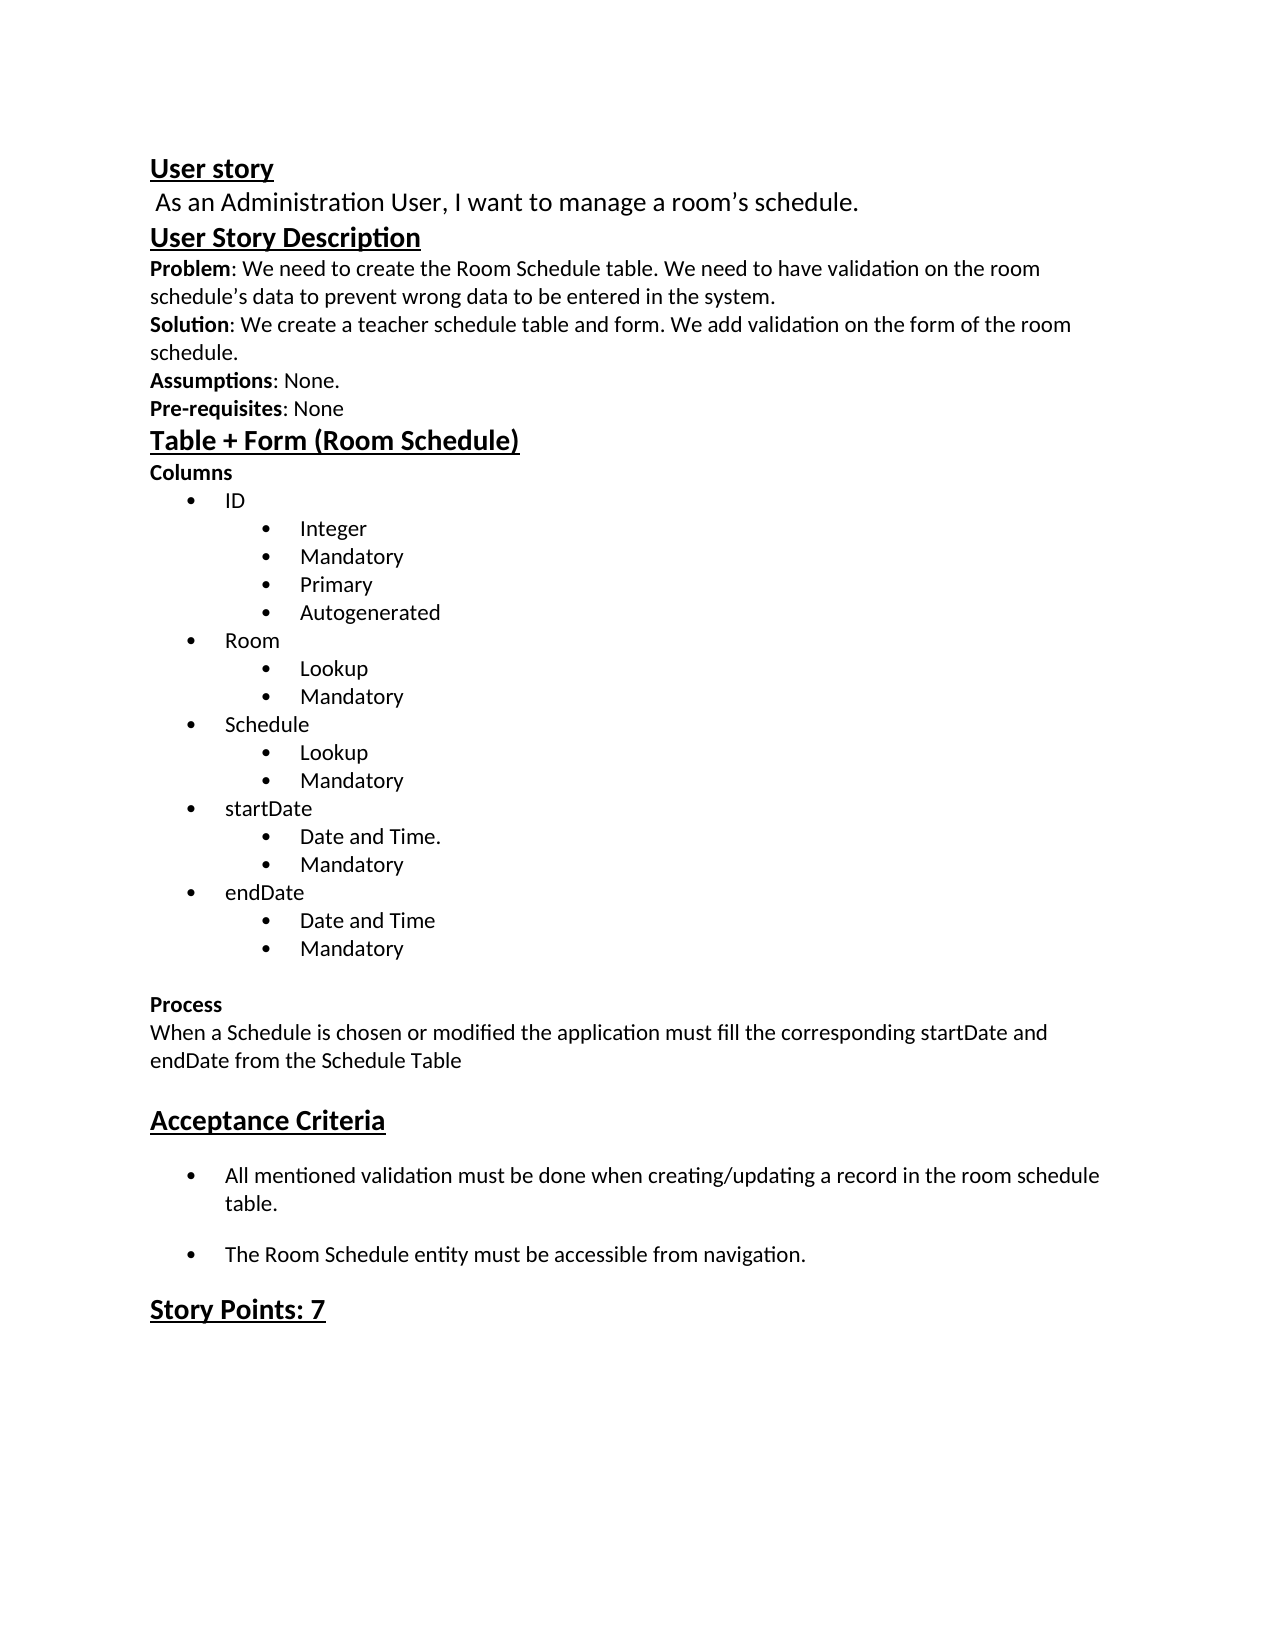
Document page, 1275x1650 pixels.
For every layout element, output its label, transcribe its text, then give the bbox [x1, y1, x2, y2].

text As an Administration User, I want to manage a room’s schedule. [150, 186, 1125, 219]
list ID [187, 486, 1125, 514]
text Pre-requisites: None [150, 394, 1125, 422]
list Schedule [187, 710, 1125, 738]
list Mandatory [262, 542, 1125, 570]
text Process [150, 990, 1125, 1018]
list Mandatory [262, 934, 1125, 962]
text When a Schedule is chosen or modified the application must fill the corresponding startDate and endDate from the Schedule Table [150, 1018, 1125, 1074]
text Acceptance Criteria [150, 1102, 1125, 1138]
list Mandatory [262, 682, 1125, 710]
list The Room Schedule entity must be accessible from navigation. [187, 1240, 1125, 1268]
list Primary [262, 570, 1125, 598]
list Date and Time [262, 906, 1125, 934]
list Mandatory [262, 766, 1125, 794]
list Room [187, 626, 1125, 654]
text User story [150, 150, 1125, 186]
text User Story Description [150, 219, 1125, 254]
text Table + Form (Room Schedule) [150, 422, 1125, 458]
text Problem: We need to create the Room Schedule table. We need to have validation on the room schedule’s data to prevent wrong data to be entered in the system. [150, 254, 1125, 310]
list Integer [262, 514, 1125, 542]
list Lookup [262, 738, 1125, 766]
text Assumptions: None. [150, 366, 1125, 394]
list Mandatory [262, 850, 1125, 878]
list startDate [187, 794, 1125, 822]
text Columns [150, 458, 1125, 486]
list All mentioned validation must be done when creating/updating a record in the room schedule table. [187, 1161, 1125, 1217]
list endDate [187, 878, 1125, 906]
list Lookup [262, 654, 1125, 682]
list Date and Time. [262, 822, 1125, 850]
text Story Points: 7 [150, 1291, 1125, 1327]
text Solution: We create a teacher schedule table and form. We add validation on the form of the room schedule. [150, 310, 1125, 366]
list Autogenerated [262, 598, 1125, 626]
